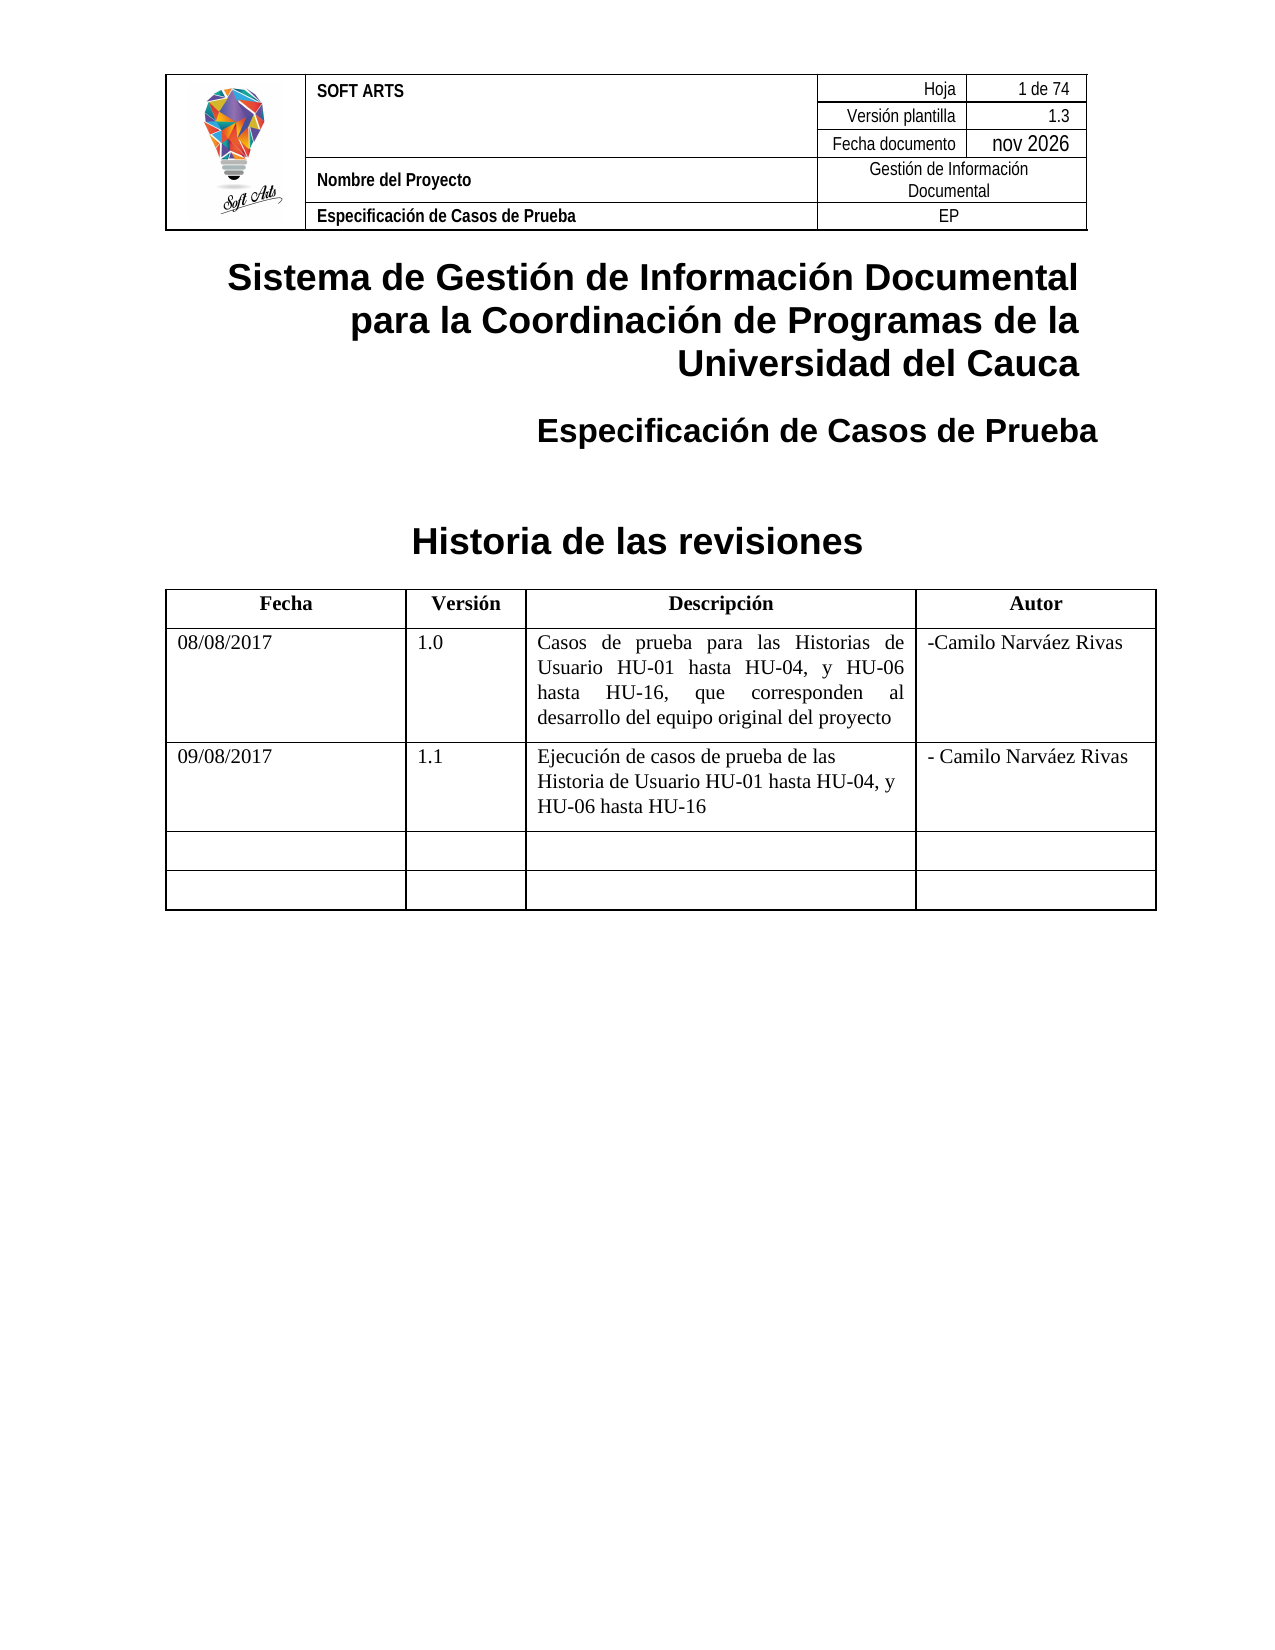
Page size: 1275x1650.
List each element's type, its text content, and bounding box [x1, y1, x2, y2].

table_cell 09/08/2017 [167, 743, 405, 831]
table_cell - Camilo Narváez Rivas [917, 743, 1155, 831]
table_cell Casos de prueba para las Historias de Usuario HU-01 hasta HU-04, y HU-06 hasta HU-16, que corresponden al desarrollo del equipo original del proyecto [527, 629, 915, 742]
table_cell [167, 871, 405, 909]
title Especificación de Casos de Prueba [177, 411, 1098, 449]
table_cell 1.0 [407, 629, 525, 742]
table_header Versión [407, 590, 525, 628]
table_header Fecha [167, 590, 405, 628]
table_cell [917, 832, 1155, 870]
table_cell [407, 871, 525, 909]
table_cell 1.1 [407, 743, 525, 831]
table_cell [527, 871, 915, 909]
title Historia de las revisiones [177, 519, 1098, 562]
table_cell [917, 871, 1155, 909]
table_cell Ejecución de casos de prueba de las Historia de Usuario HU-01 hasta HU-04, y HU-06 hasta HU-16 [527, 743, 915, 831]
table_cell [167, 832, 405, 870]
table_cell [407, 832, 525, 870]
table_header Autor [917, 590, 1155, 628]
picture [188, 83, 284, 221]
table_cell [527, 832, 915, 870]
table_cell 08/08/2017 [167, 629, 405, 742]
table_cell -Camilo Narváez Rivas [917, 629, 1155, 742]
title Sistema de Gestión de Información Documental para la Coordinación de Programas de la Universidad del Cauca [177, 255, 1079, 385]
table_header Descripción [527, 590, 915, 628]
